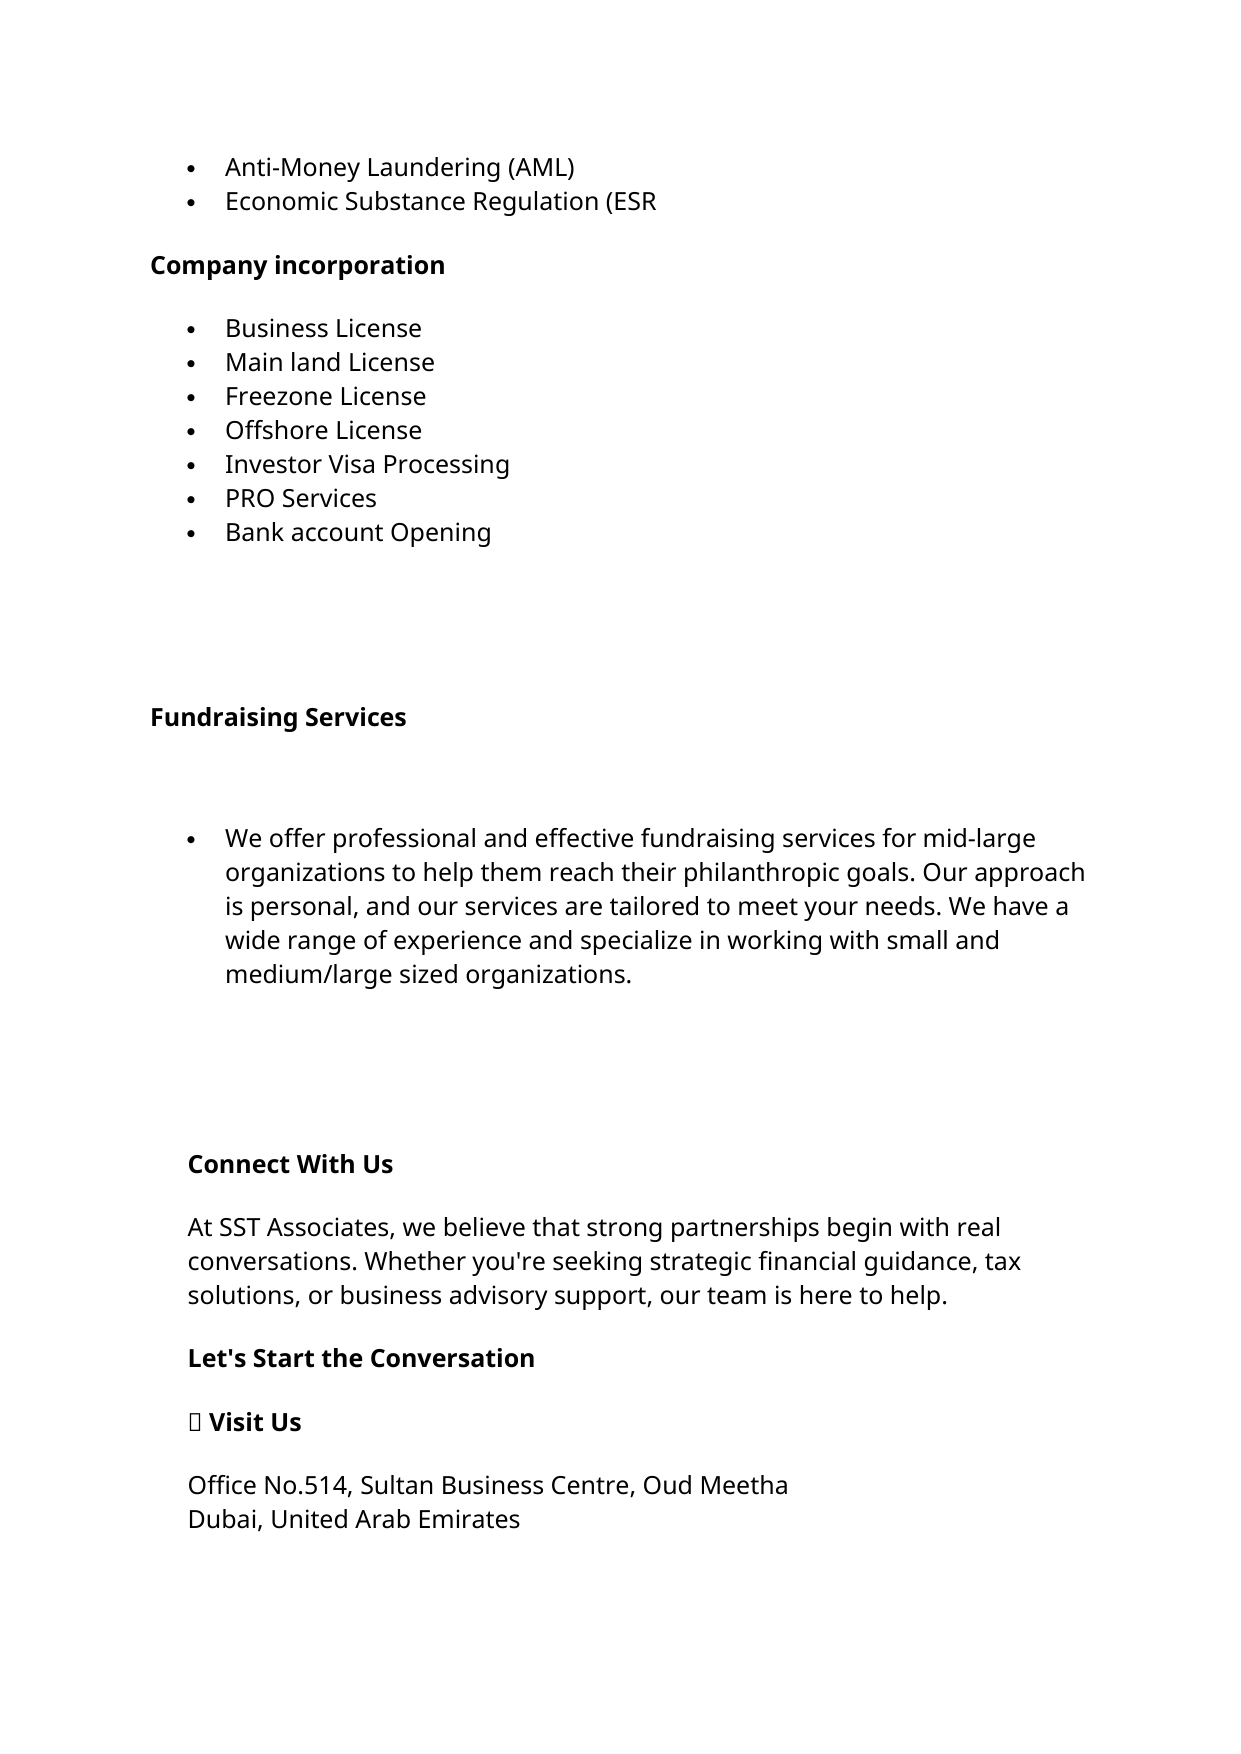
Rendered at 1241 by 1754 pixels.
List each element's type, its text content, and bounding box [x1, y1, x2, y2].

text At SST Associates, we believe that strong partnerships begin with real conversations. Whether you're seeking strategic financial guidance, tax solutions, or business advisory support, our team is here to help. [187, 1209, 1090, 1312]
list Bank account Opening [187, 515, 1090, 549]
text Office No.514, Sultan Business Centre, Oud Meetha Dubai, United Arab Emirates [187, 1467, 1090, 1536]
list Offshore License [187, 413, 1090, 447]
list Investor Visa Processing [187, 447, 1090, 481]
text 📍 Visit Us [187, 1404, 1090, 1438]
list Freezone License [187, 379, 1090, 413]
text Company incorporation [150, 247, 1090, 281]
text Connect With Us [187, 1146, 1090, 1180]
list PRO Services [187, 481, 1090, 515]
text Let's Start the Conversation [187, 1341, 1090, 1375]
list We offer professional and effective fundraising services for mid-large organizations to help them reach their philanthropic goals. Our approach is personal, and our services are tailored to meet your needs. We have a wide range of experience and specialize in working with small and medium/large sized organizations. [187, 820, 1090, 991]
list Main land License [187, 344, 1090, 379]
text Fundraising Services [150, 699, 1090, 733]
list Business License [187, 311, 1090, 344]
list Anti-Money Laundering (AML) [187, 150, 1090, 184]
list Economic Substance Regulation (ESR [187, 184, 1090, 218]
